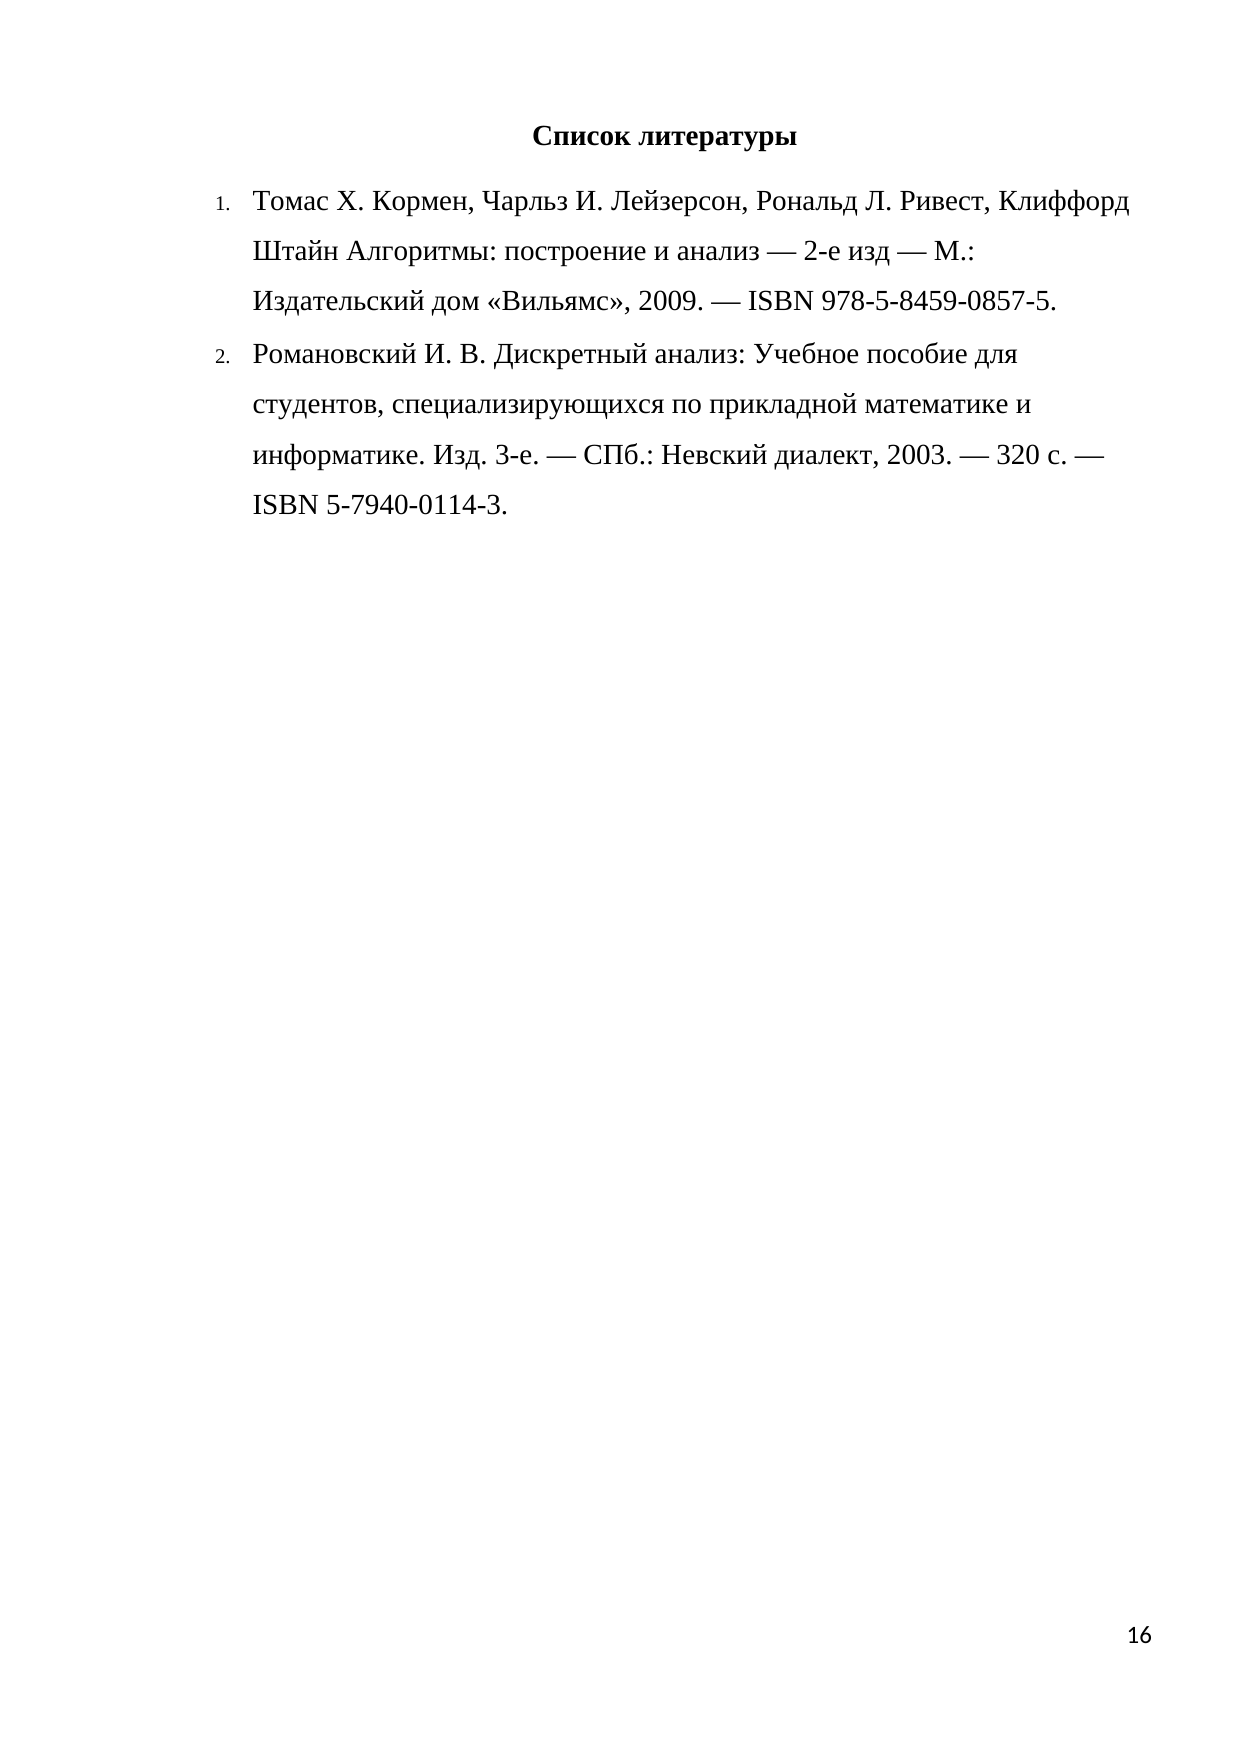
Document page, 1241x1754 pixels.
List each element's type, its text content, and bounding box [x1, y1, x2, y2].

text Список литературы [177, 118, 1152, 152]
list Романовский И. В. Дискретный анализ: Учебное пособие для студентов, специализирующихся по прикладной математике и информатике. Изд. 3-е. — СПб.: Невский диалект, 2003. — 320 с. — ISBN 5-7940-0114-3. [215, 336, 1152, 521]
list Томас Х. Кормен, Чарльз И. Лейзерсон, Рональд Л. Ривест, Клиффорд Штайн Алгоритмы: построение и анализ — 2-е изд — М.: Издательский дом «Вильямс», 2009. — ISBN 978-5-8459-0857-5. [215, 183, 1152, 317]
